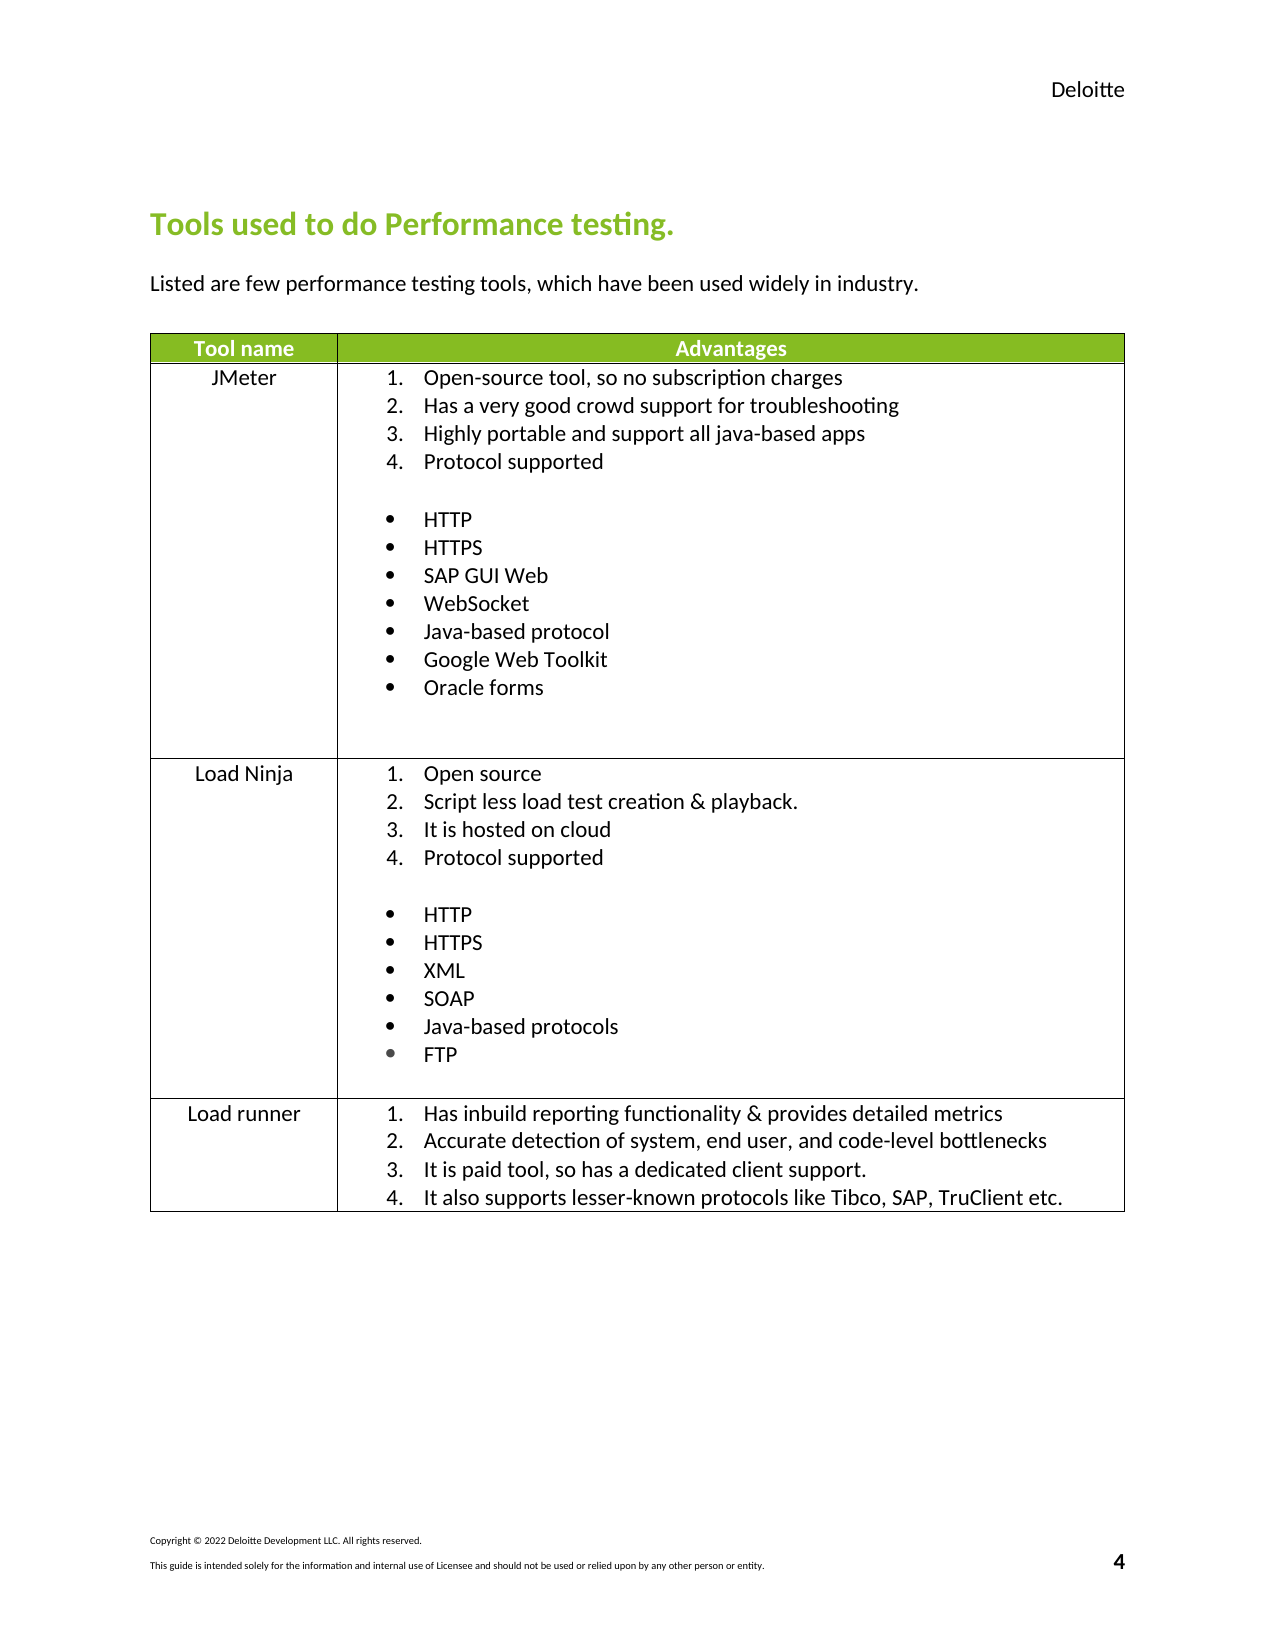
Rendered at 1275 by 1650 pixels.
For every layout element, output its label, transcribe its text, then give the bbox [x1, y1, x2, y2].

text Listed are few performance testing tools, which have been used widely in industry. [150, 269, 1125, 297]
subtitle Tools used to do Performance testing. [150, 203, 1125, 244]
table_cell JMeter [151, 364, 337, 758]
table_cell Open-source tool, so no subscription charges Has a very good crowd support for troubleshooting Highly portable and support all java-based apps Protocol supported HTTP HTTPS SAP GUI Web WebSocket Java-based protocol Google Web Toolkit Oracle forms [338, 364, 1124, 758]
table_header Tool name [151, 334, 337, 362]
table_cell Open source Script less load test creation & playback. It is hosted on cloud Protocol supported HTTP HTTPS XML SOAP Java-based protocols FTP [338, 759, 1124, 1098]
table_cell Load Ninja [151, 759, 337, 1098]
table_cell Has inbuild reporting functionality & provides detailed metrics Accurate detection of system, end user, and code-level bottlenecks It is paid tool, so has a dedicated client support. It also supports lesser-known protocols like Tibco, SAP, TruClient etc. [338, 1099, 1124, 1211]
table_header Advantages [338, 334, 1124, 362]
table_cell Load runner [151, 1099, 337, 1211]
